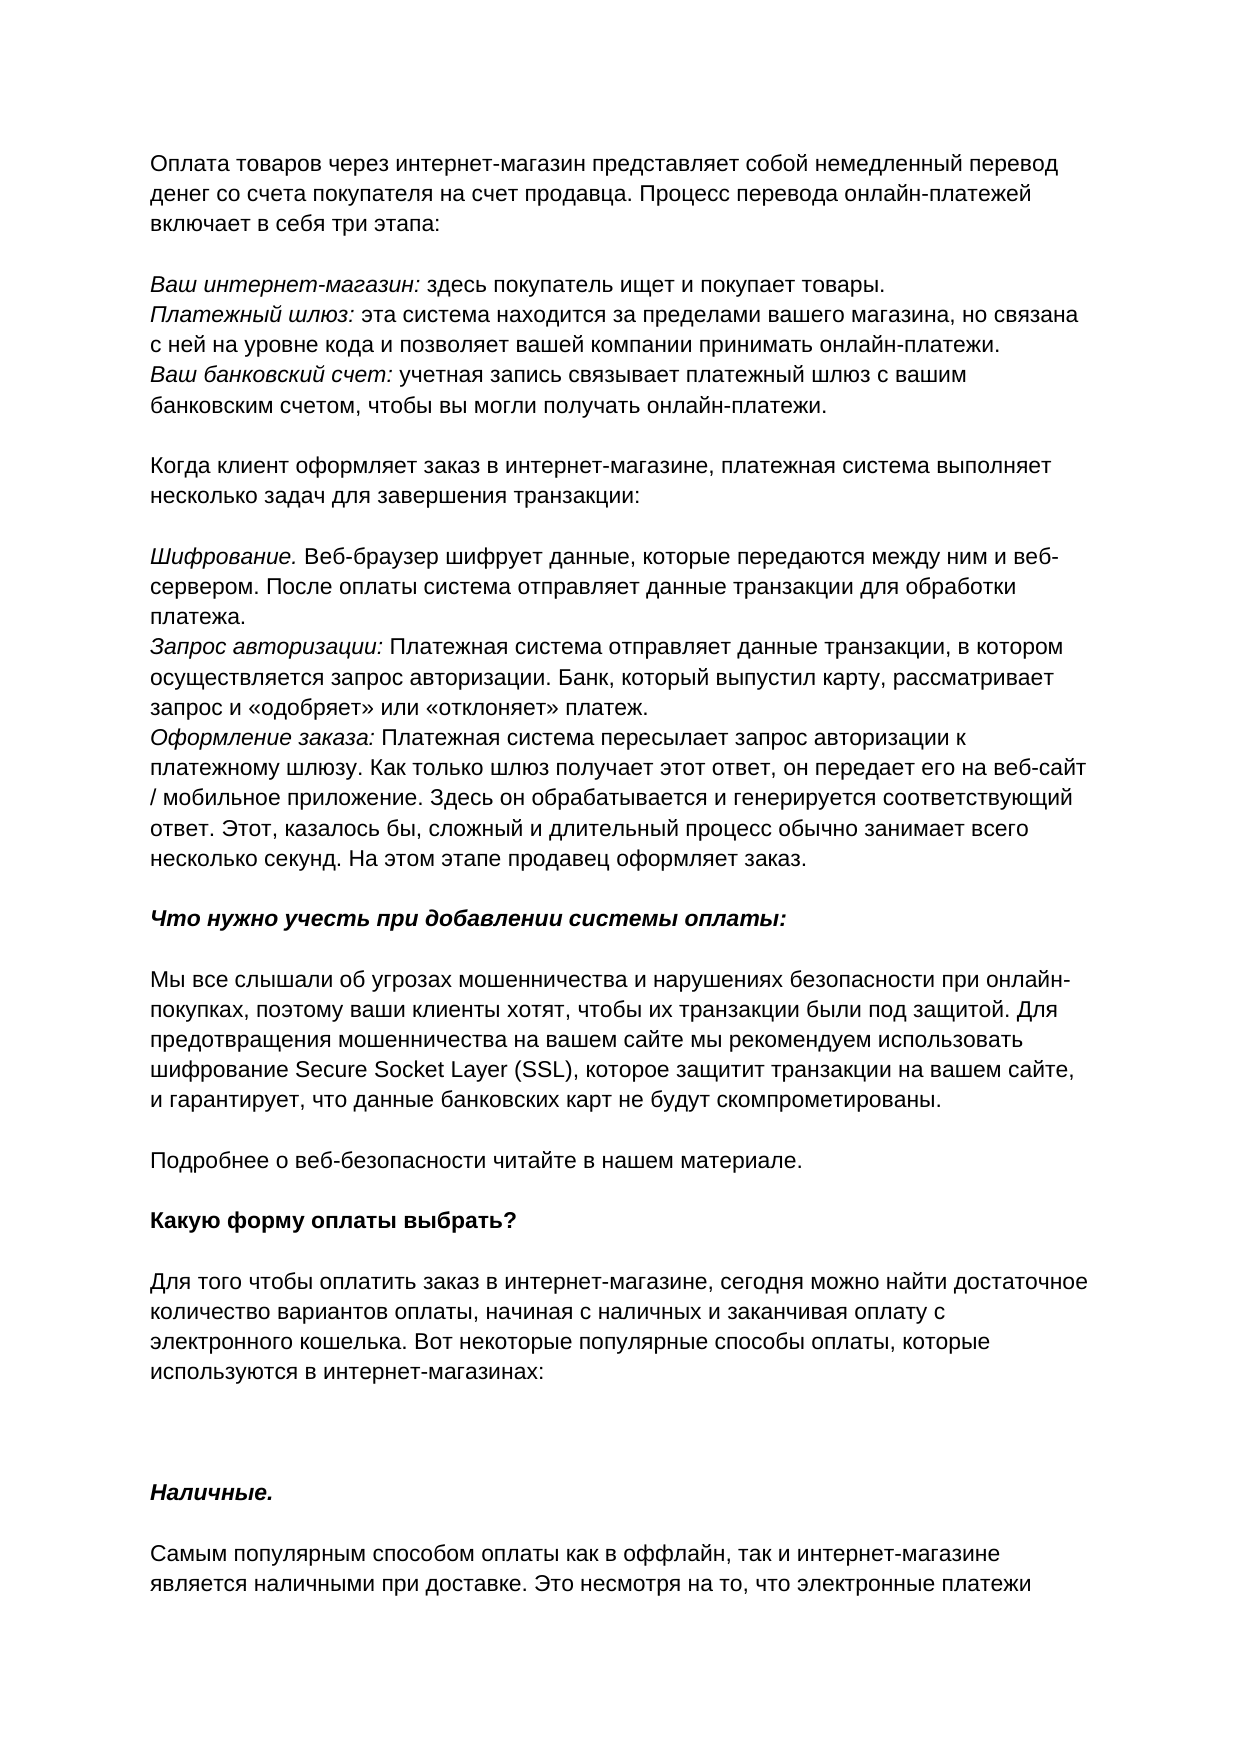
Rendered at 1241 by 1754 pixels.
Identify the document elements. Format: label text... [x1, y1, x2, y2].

text Ваш интернет-магазин: здесь покупатель ищет и покупает товары. [150, 271, 1090, 297]
text Какую форму оплаты выбрать? [150, 1207, 1090, 1234]
text Запрос авторизации: Платежная система отправляет данные транзакции, в котором осуществляется запрос авторизации. Банк, который выпустил карту, рассматривает запрос и «одобряет» или «отклоняет» платеж. [150, 633, 1090, 720]
text Наличные. [150, 1479, 1090, 1506]
text Платежный шлюз: эта система находится за пределами вашего магазина, но связана с ней на уровне кода и позволяет вашей компании принимать онлайн-платежи. [150, 301, 1090, 358]
text Мы все слышали об угрозах мошенничества и нарушениях безопасности при онлайн-покупках, поэтому ваши клиенты хотят, чтобы их транзакции были под защитой. Для предотвращения мошенничества на вашем сайте мы рекомендуем использовать шифрование Secure Socket Layer (SSL), которое защитит транзакции на вашем сайте, и гарантирует, что данные банковских карт не будут скомпрометированы. [150, 966, 1090, 1113]
text Шифрование. Веб-браузер шифрует данные, которые передаются между ним и веб-сервером. После оплаты система отправляет данные транзакции для обработки платежа. [150, 543, 1090, 629]
text Подробнее о веб-безопасности читайте в нашем материале. [150, 1147, 1090, 1173]
text Ваш банковский счет: учетная запись связывает платежный шлюз с вашим банковским счетом, чтобы вы могли получать онлайн-платежи. [150, 361, 1090, 418]
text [150, 1539, 1090, 1596]
text Оплата товаров через интернет-магазин представляет собой немедленный перевод денег со счета покупателя на счет продавца. Процесс перевода онлайн-платежей включает в себя три этапа: [150, 150, 1090, 237]
text Оформление заказа: Платежная система пересылает запрос авторизации к платежному шлюзу. Как только шлюз получает этот ответ, он передает его на веб-сайт / мобильное приложение. Здесь он обрабатывается и генерируется соответствующий ответ. Этот, казалось бы, сложный и длительный процесс обычно занимает всего несколько секунд. На этом этапе продавец оформляет заказ. Что нужно учесть при добавлении системы оплаты: [150, 724, 1090, 932]
text Когда клиент оформляет заказ в интернет-магазине, платежная система выполняет несколько задач для завершения транзакции: [150, 452, 1090, 509]
text Для того чтобы оплатить заказ в интернет-магазине, сегодня можно найти достаточное количество вариантов оплаты, начиная с наличных и заканчивая оплату с электронного кошелька. Вот некоторые популярные способы оплаты, которые используются в интернет-магазинах: [150, 1268, 1090, 1385]
